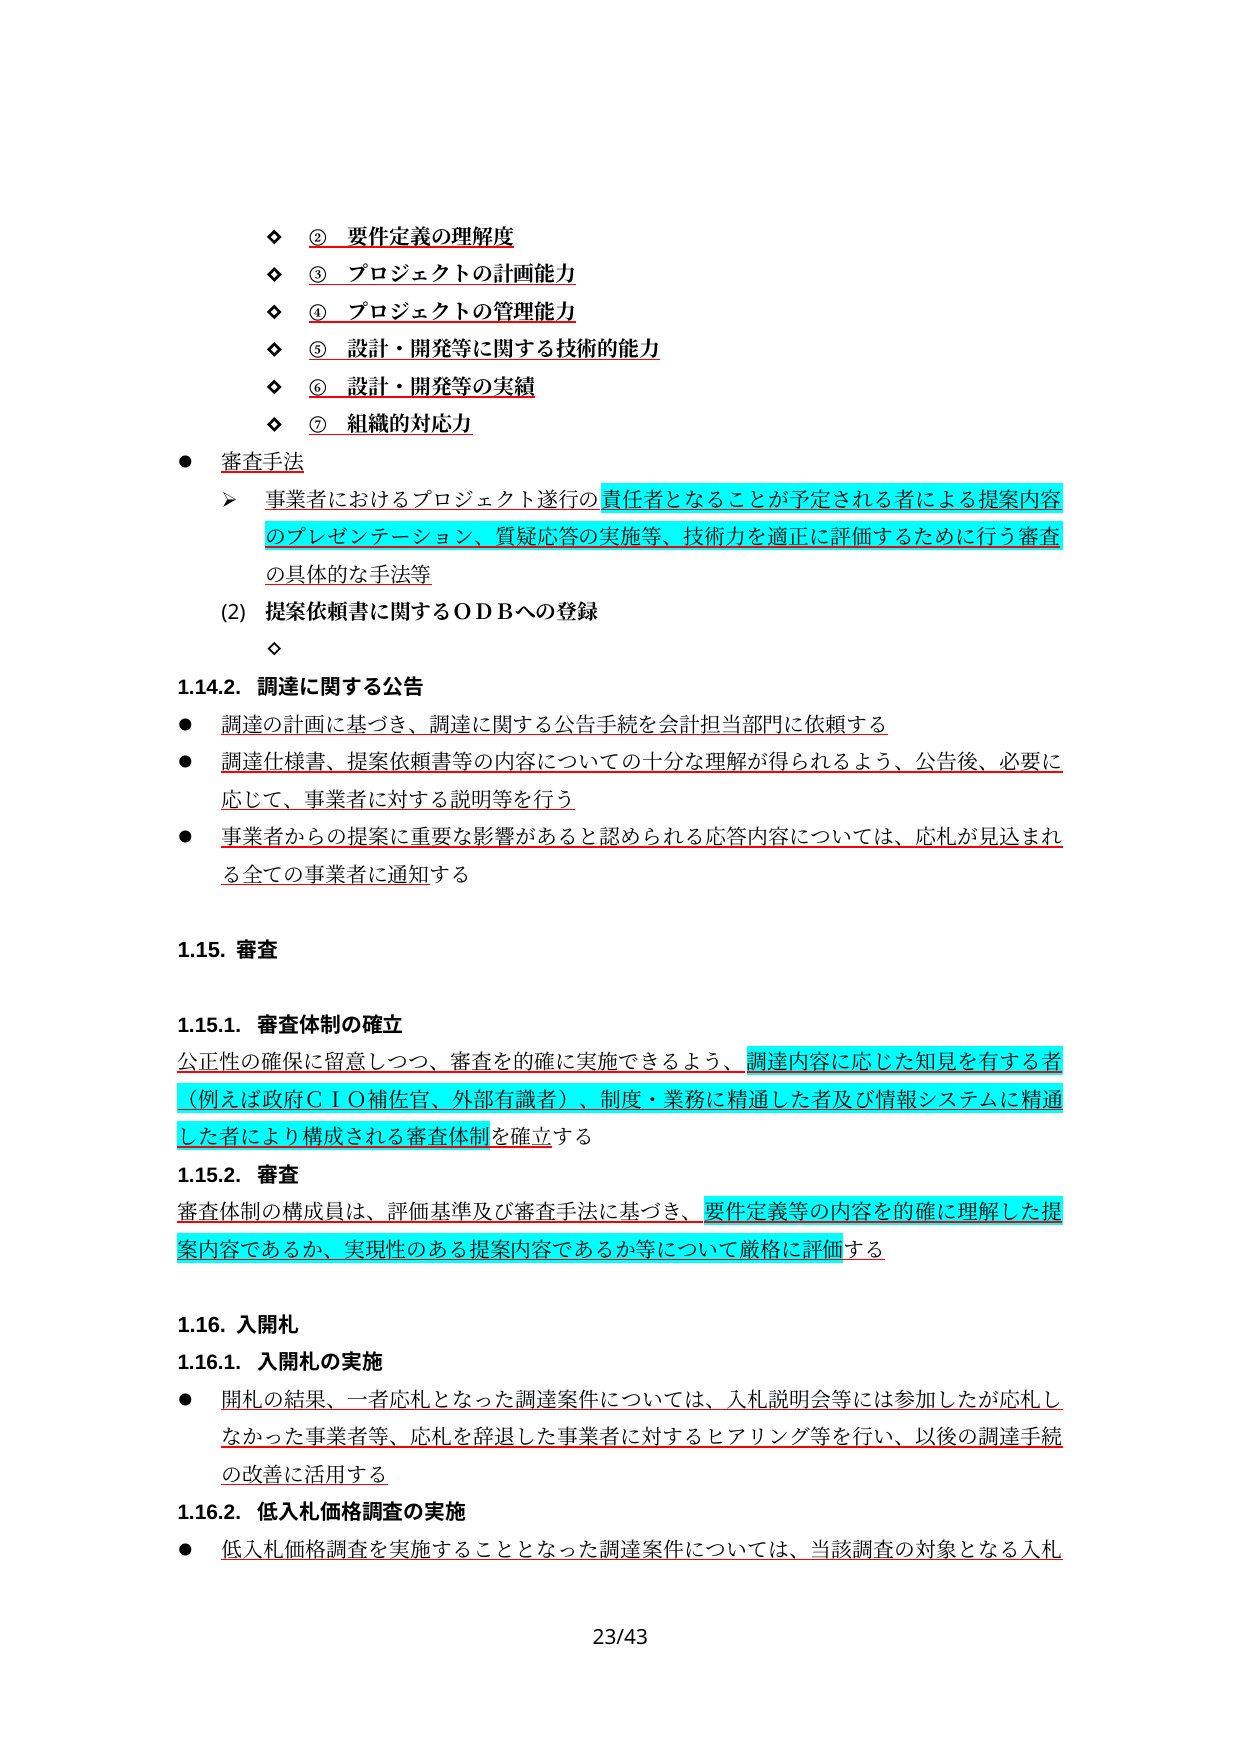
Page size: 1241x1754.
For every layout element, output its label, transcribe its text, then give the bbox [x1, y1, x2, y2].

list ③ プロジェクトの計画能力 [265, 254, 1063, 292]
list 事業者におけるプロジェクト遂行の責任者となることが予定される者による提案内容のプレゼンテーション、質疑応答の実施等、技術力を適正に評価するために行う審査の具体的な手法等 [221, 479, 1063, 592]
subtitle 提案依頼書に関するＯＤＢへの登録 [221, 592, 1063, 629]
subtitle 低入札価格調査の実施 [177, 1492, 1063, 1529]
list ② 要件定義の理解度 [265, 217, 1063, 254]
text 公正性の確保に留意しつつ、審査を的確に実施できるよう、調達内容に応じた知見を有する者（例えば政府ＣＩＯ補佐官、外部有識者）、制度・業務に精通した者及び情報システムに精通した者により構成される審査体制を確立する [177, 1113, 1063, 1154]
list ④ プロジェクトの管理能力 [265, 292, 1063, 329]
list ⑥ 設計・開発等の実績 [265, 367, 1063, 404]
subtitle 審査 [177, 1154, 1063, 1192]
list ⑦ 組織的対応力 [265, 404, 1063, 442]
text 公正性の確保に留意しつつ、審査を的確に実施できるよう、調達内容に応じた知見を有する者（例えば政府ＣＩＯ補佐官、外部有識者）、制度・業務に精通した者及び情報システムに精通した者により構成される審査体制を確立する [177, 1042, 1063, 1083]
list 調達の計画に基づき、調達に関する公告手続を会計担当部門に依頼する [177, 704, 1063, 742]
subtitle 審査 [177, 929, 1063, 967]
subtitle 入開札の実施 [177, 1342, 1063, 1379]
subtitle 審査体制の確立 [177, 1004, 1063, 1042]
list ⑤ 設計・開発等に関する技術的能力 [265, 329, 1063, 367]
subtitle 調達に関する公告 [177, 667, 1063, 704]
list 開札の結果、一者応札となった調達案件については、入札説明会等には参加したが応札しなかった事業者等、応札を辞退した事業者に対するヒアリング等を行い、以後の調達手続の改善に活用する [177, 1379, 1063, 1492]
list 事業者からの提案に重要な影響があると認められる応答内容については、応札が見込まれる全ての事業者に通知する [177, 817, 1063, 892]
subtitle 入開札 [177, 1304, 1063, 1342]
list 審査手法 [177, 442, 1063, 479]
list 調達仕様書、提案依頼書等の内容についての十分な理解が得られるよう、公告後、必要に応じて、事業者に対する説明等を行う [177, 742, 1063, 817]
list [177, 1529, 1063, 1567]
text 審査体制の構成員は、評価基準及び審査手法に基づき、要件定義等の内容を的確に理解した提案内容であるか、実現性のある提案内容であるか等について厳格に評価する [177, 1192, 1063, 1267]
